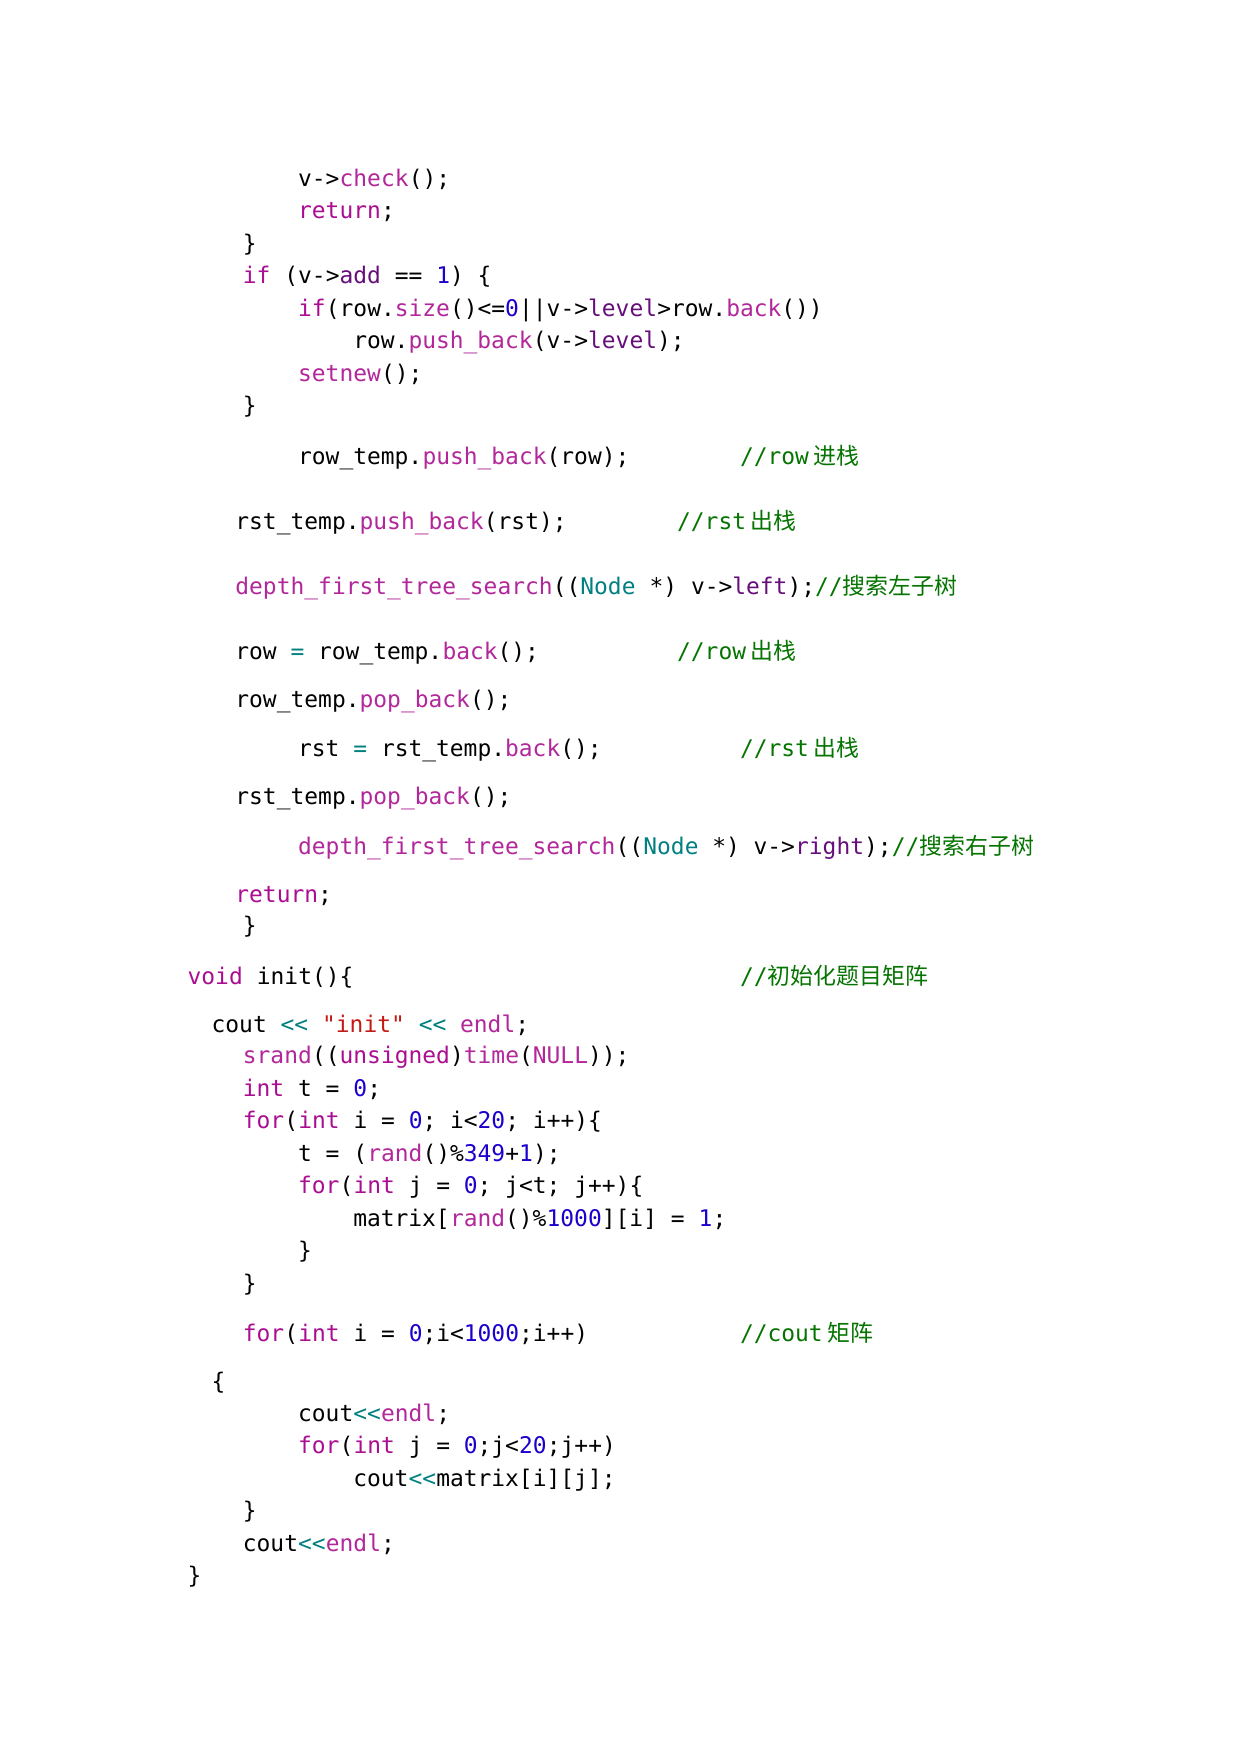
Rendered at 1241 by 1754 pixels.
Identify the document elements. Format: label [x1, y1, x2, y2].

text [187, 162, 1053, 1592]
